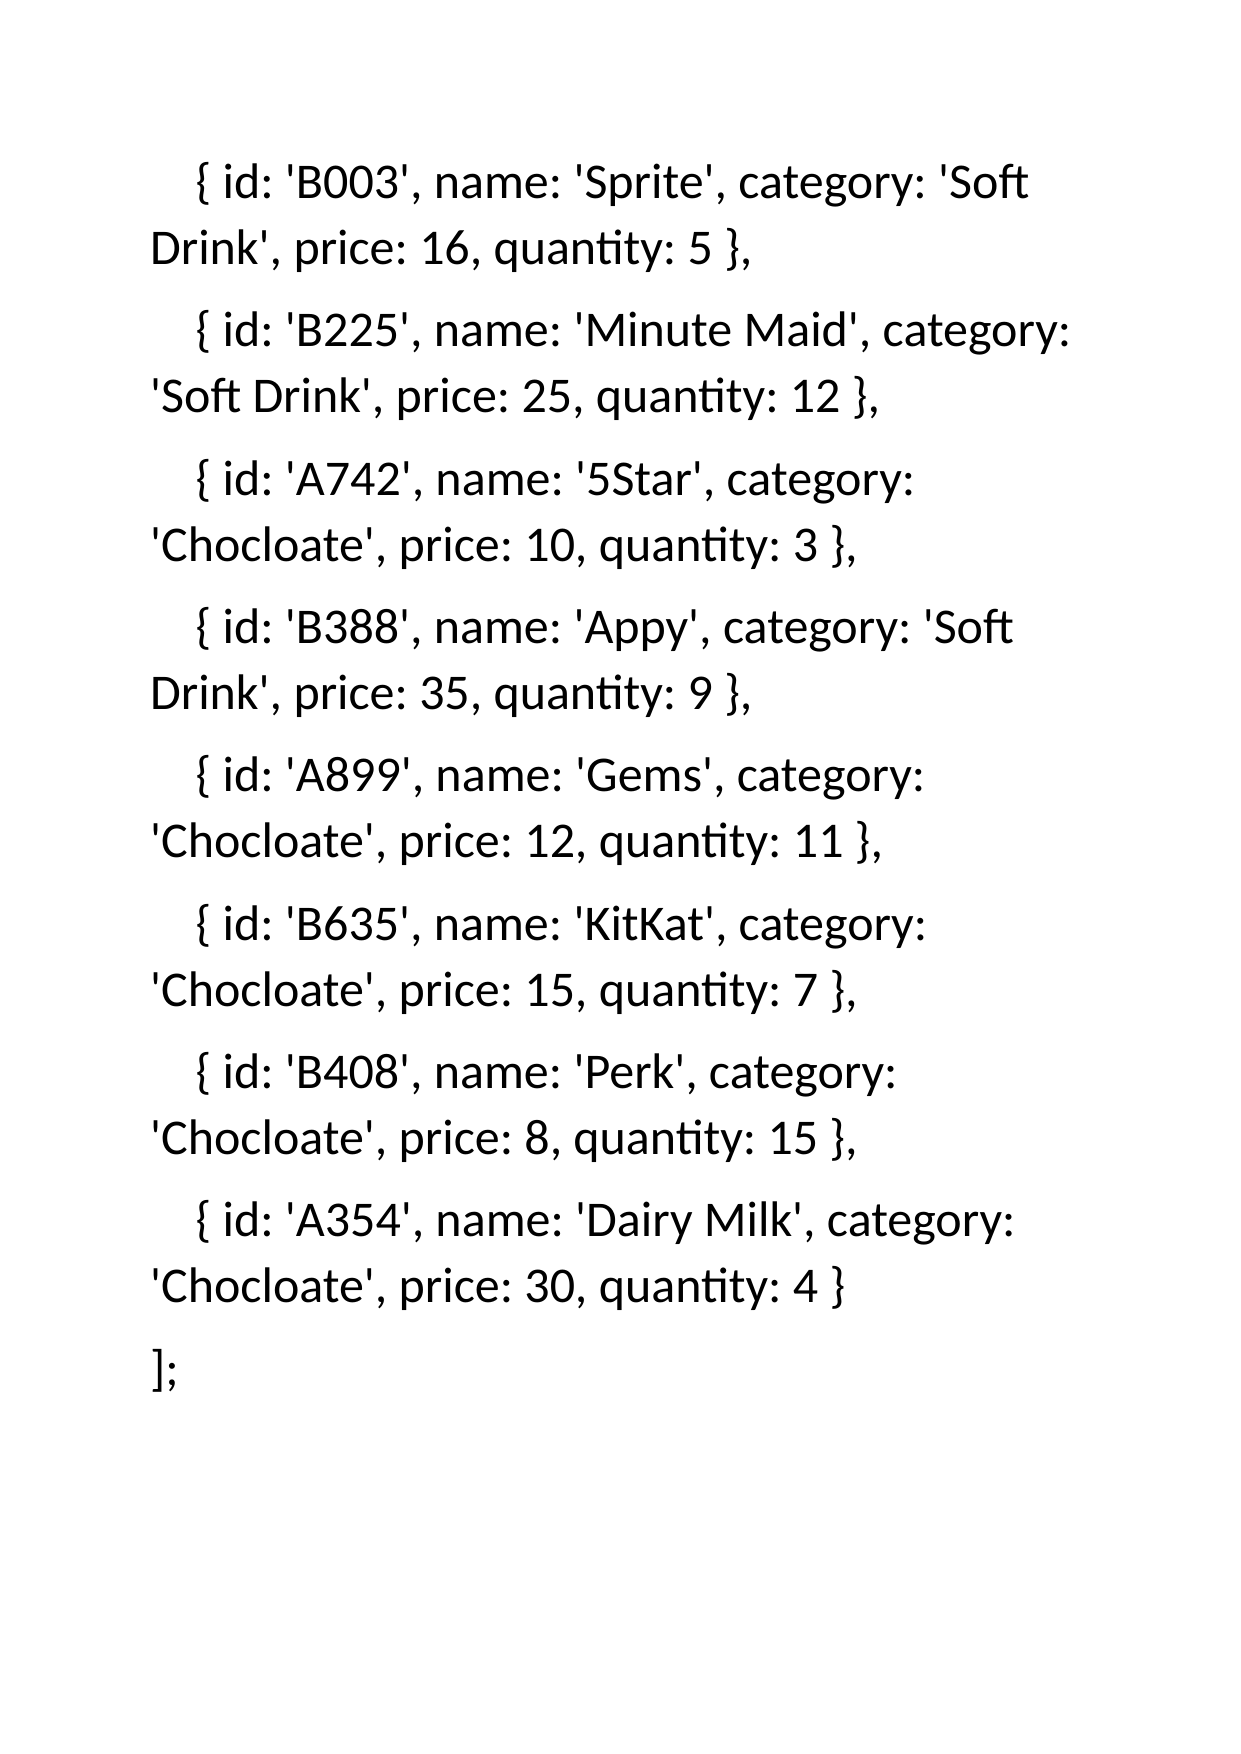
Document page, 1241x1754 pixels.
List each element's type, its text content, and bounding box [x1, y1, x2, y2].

text { id: 'B408', name: 'Perk', category: 'Chocloate', price: 8, quantity: 15 }, [150, 1040, 1090, 1167]
text { id: 'A742', name: '5Star', category: 'Chocloate', price: 10, quantity: 3 }, [150, 447, 1090, 573]
text ]; [150, 1337, 1090, 1398]
text { id: 'B635', name: 'KitKat', category: 'Chocloate', price: 15, quantity: 7 }, [150, 892, 1090, 1018]
text { id: 'B003', name: 'Sprite', category: 'Soft Drink', price: 16, quantity: 5 }, [150, 150, 1090, 277]
text { id: 'B225', name: 'Minute Maid', category: 'Soft Drink', price: 25, quantity: 12 }, [150, 298, 1090, 425]
text { id: 'A354', name: 'Dairy Milk', category: 'Chocloate', price: 30, quantity: 4 } [150, 1188, 1090, 1315]
text { id: 'A899', name: 'Gems', category: 'Chocloate', price: 12, quantity: 11 }, [150, 743, 1090, 870]
text { id: 'B388', name: 'Appy', category: 'Soft Drink', price: 35, quantity: 9 }, [150, 595, 1090, 722]
